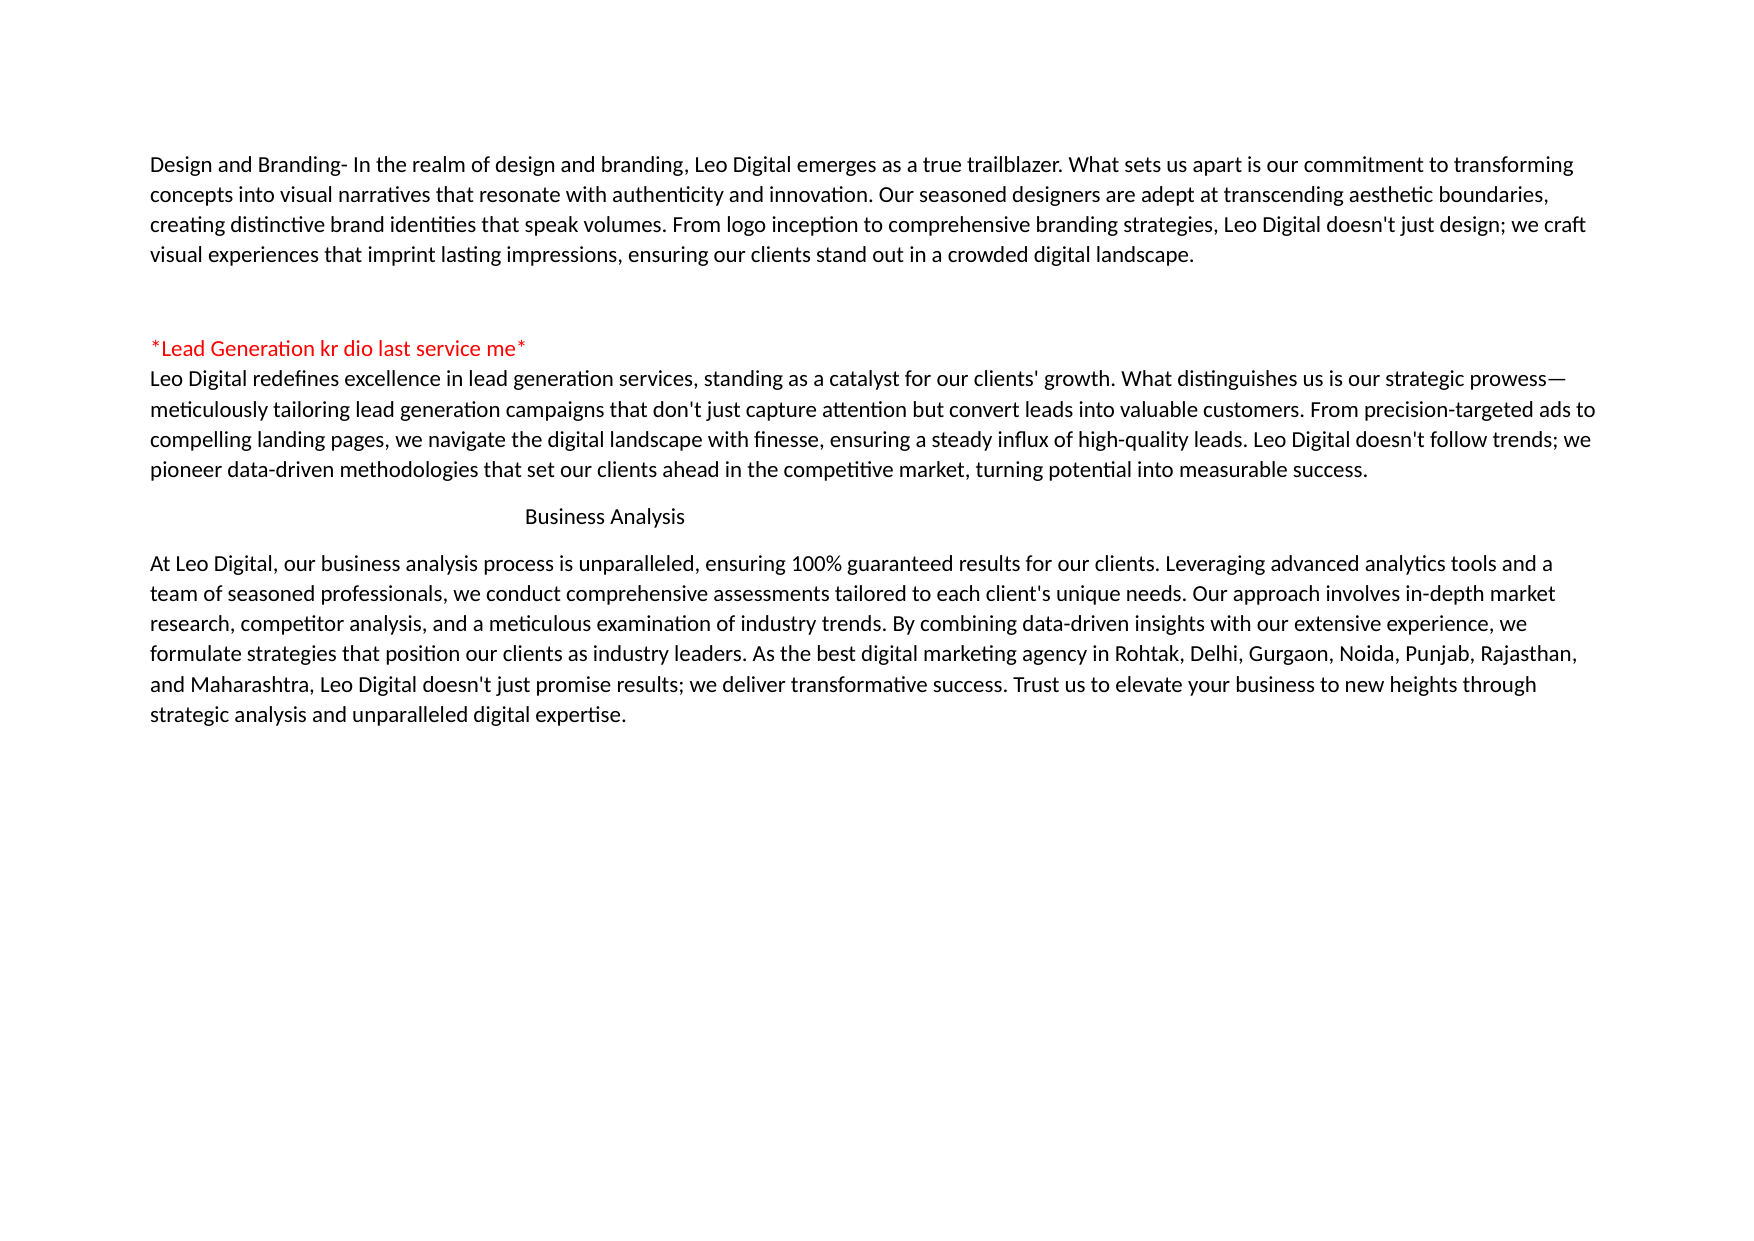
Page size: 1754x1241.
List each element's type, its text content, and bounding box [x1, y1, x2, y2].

text Business Analysis [150, 502, 1604, 530]
text At Leo Digital, our business analysis process is unparalleled, ensuring 100% guaranteed results for our clients. Leveraging advanced analytics tools and a team of seasoned professionals, we conduct comprehensive assessments tailored to each client's unique needs. Our approach involves in-depth market research, competitor analysis, and a meticulous examination of industry trends. By combining data-driven insights with our extensive experience, we formulate strategies that position our clients as industry leaders. As the best digital marketing agency in Rohtak, Delhi, Gurgaon, Noida, Punjab, Rajasthan, and Maharashtra, Leo Digital doesn't just promise results; we deliver transformative success. Trust us to elevate your business to new heights through strategic analysis and unparalleled digital expertise. [150, 549, 1604, 728]
text *Lead Generation kr dio last service me* Leo Digital redefines excellence in lead generation services, standing as a catalyst for our clients' growth. What distinguishes us is our strategic prowess—meticulously tailoring lead generation campaigns that don't just capture attention but convert leads into valuable customers. From precision-targeted ads to compelling landing pages, we navigate the digital landscape with finesse, ensuring a steady influx of high-quality leads. Leo Digital doesn't follow trends; we pioneer data-driven methodologies that set our clients ahead in the competitive market, turning potential into measurable success. [150, 334, 1604, 483]
text Design and Branding- In the realm of design and branding, Leo Digital emerges as a true trailblazer. What sets us apart is our commitment to transforming concepts into visual narratives that resonate with authenticity and innovation. Our seasoned designers are adept at transcending aesthetic boundaries, creating distinctive brand identities that speak volumes. From logo inception to comprehensive branding strategies, Leo Digital doesn't just design; we craft visual experiences that imprint lasting impressions, ensuring our clients stand out in a crowded digital landscape. [150, 150, 1604, 269]
